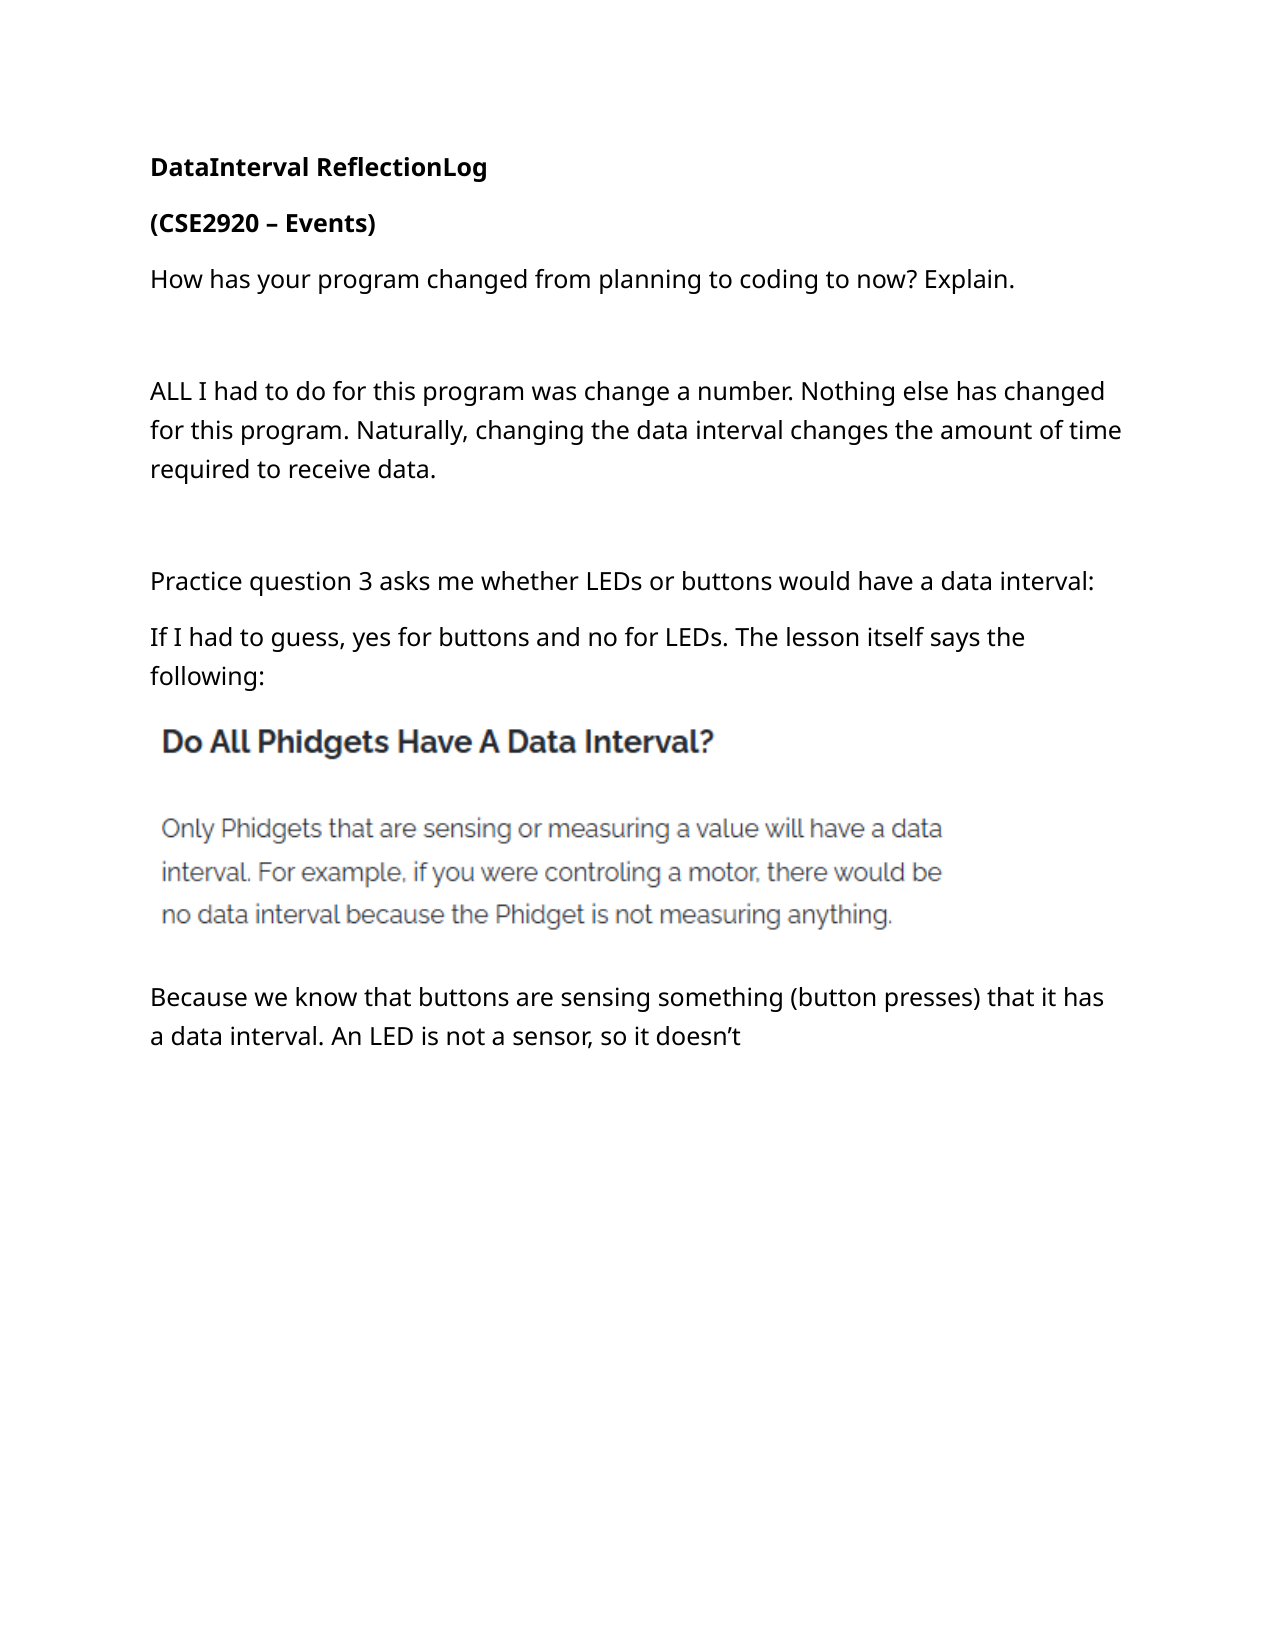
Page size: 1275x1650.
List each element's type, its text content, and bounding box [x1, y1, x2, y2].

text Because we know that buttons are sensing something (button presses) that it has a data interval. An LED is not a sensor, so it doesn’t [150, 980, 1125, 1053]
picture [150, 714, 974, 958]
text Practice question 3 asks me whether LEDs or buttons would have a data interval: [150, 563, 1125, 597]
text (CSE2920 – Events) [150, 206, 1125, 240]
text If I had to guess, yes for buttons and no for LEDs. The lesson itself says the following: [150, 619, 1125, 692]
text DataInterval ReflectionLog [150, 150, 1125, 184]
text ALL I had to do for this program was change a number. Nothing else has changed for this program. Naturally, changing the data interval changes the amount of time required to receive data. [150, 373, 1125, 486]
text How has your program changed from planning to coding to now? Explain. [150, 262, 1125, 296]
